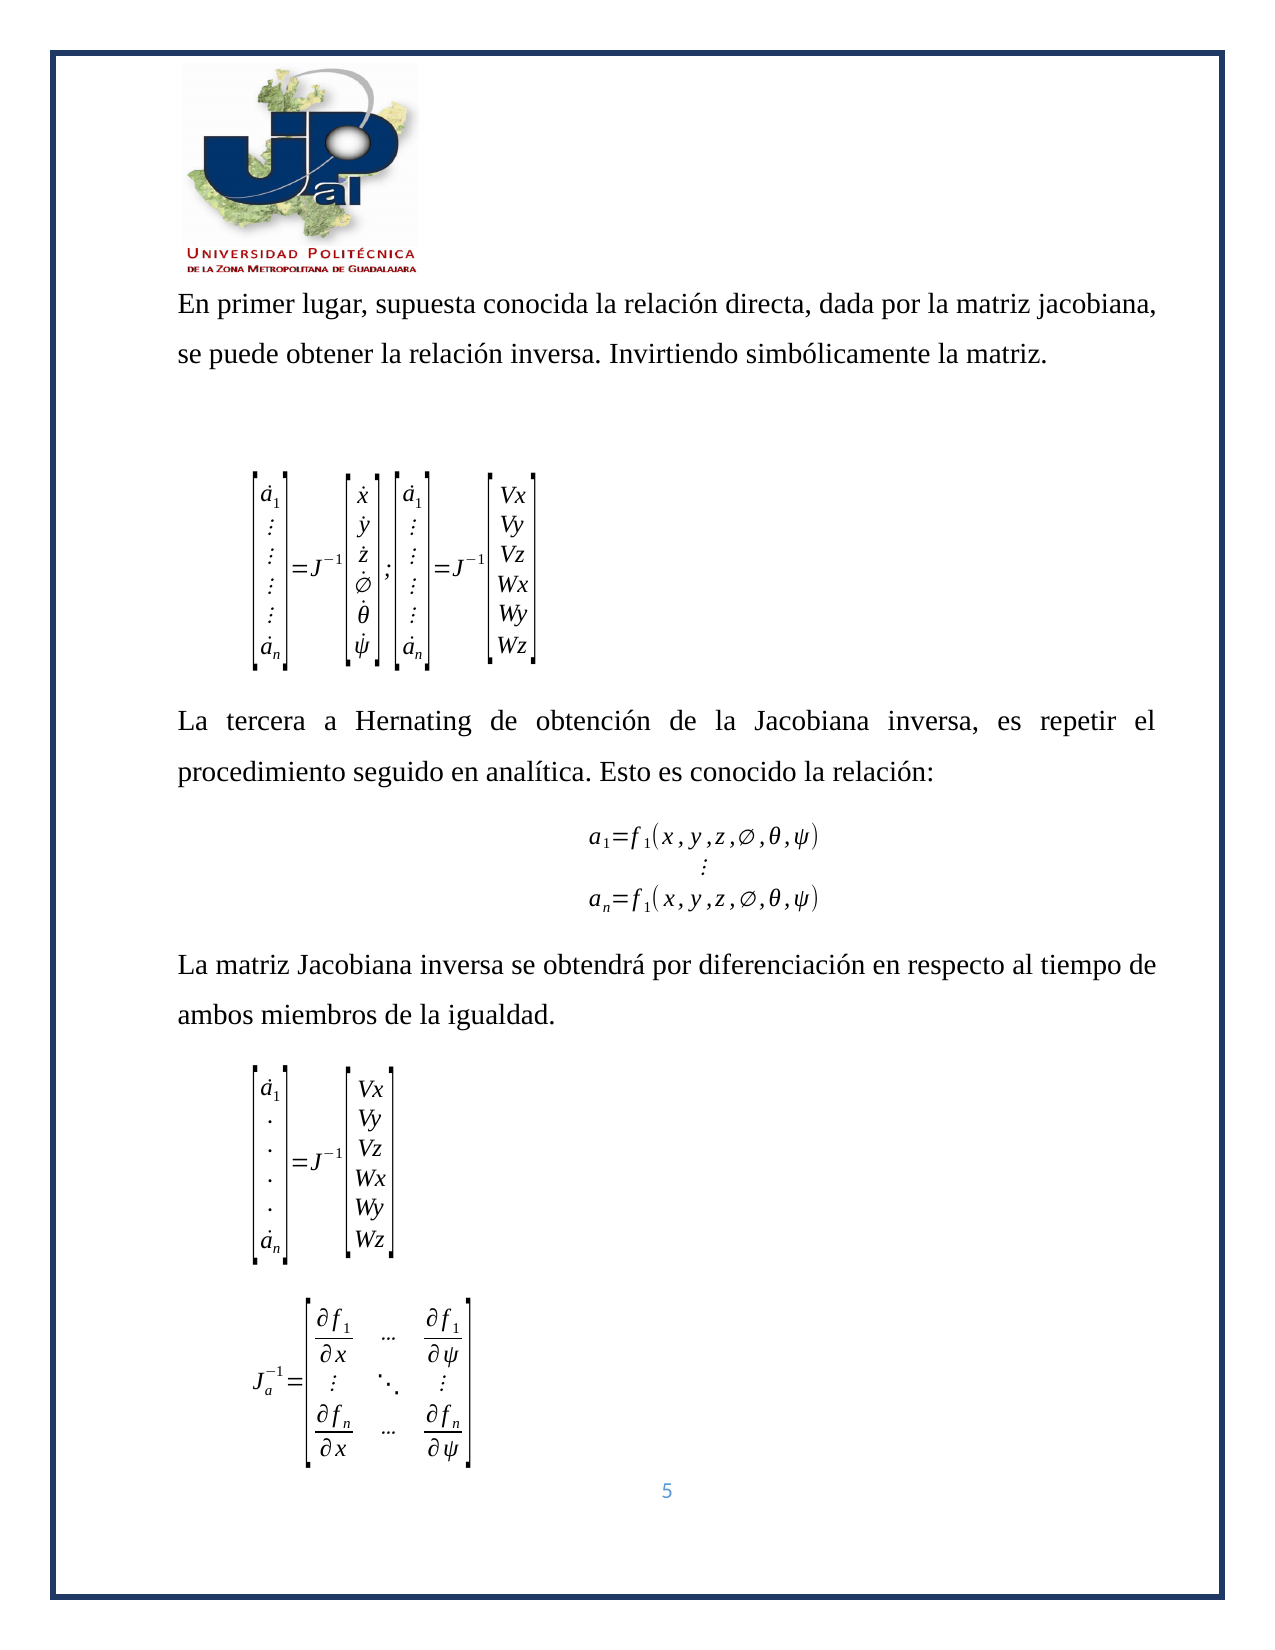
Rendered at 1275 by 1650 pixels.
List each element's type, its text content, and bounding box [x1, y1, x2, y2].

picture [173, 62, 428, 278]
text La tercera a Hernating de obtención de la Jacobiana inversa, es repetir el procedimiento seguido en analítica. Esto es conocido la relación: [177, 703, 1157, 787]
text En primer lugar, supuesta conocida la relación directa, dada por la matriz jacobiana, se puede obtener la relación inversa. Invirtiendo simbólicamente la matriz. [177, 286, 1157, 370]
text La matriz Jacobiana inversa se obtendrá por diferenciación en respecto al tiempo de ambos miembros de la igualdad. [177, 947, 1157, 1031]
